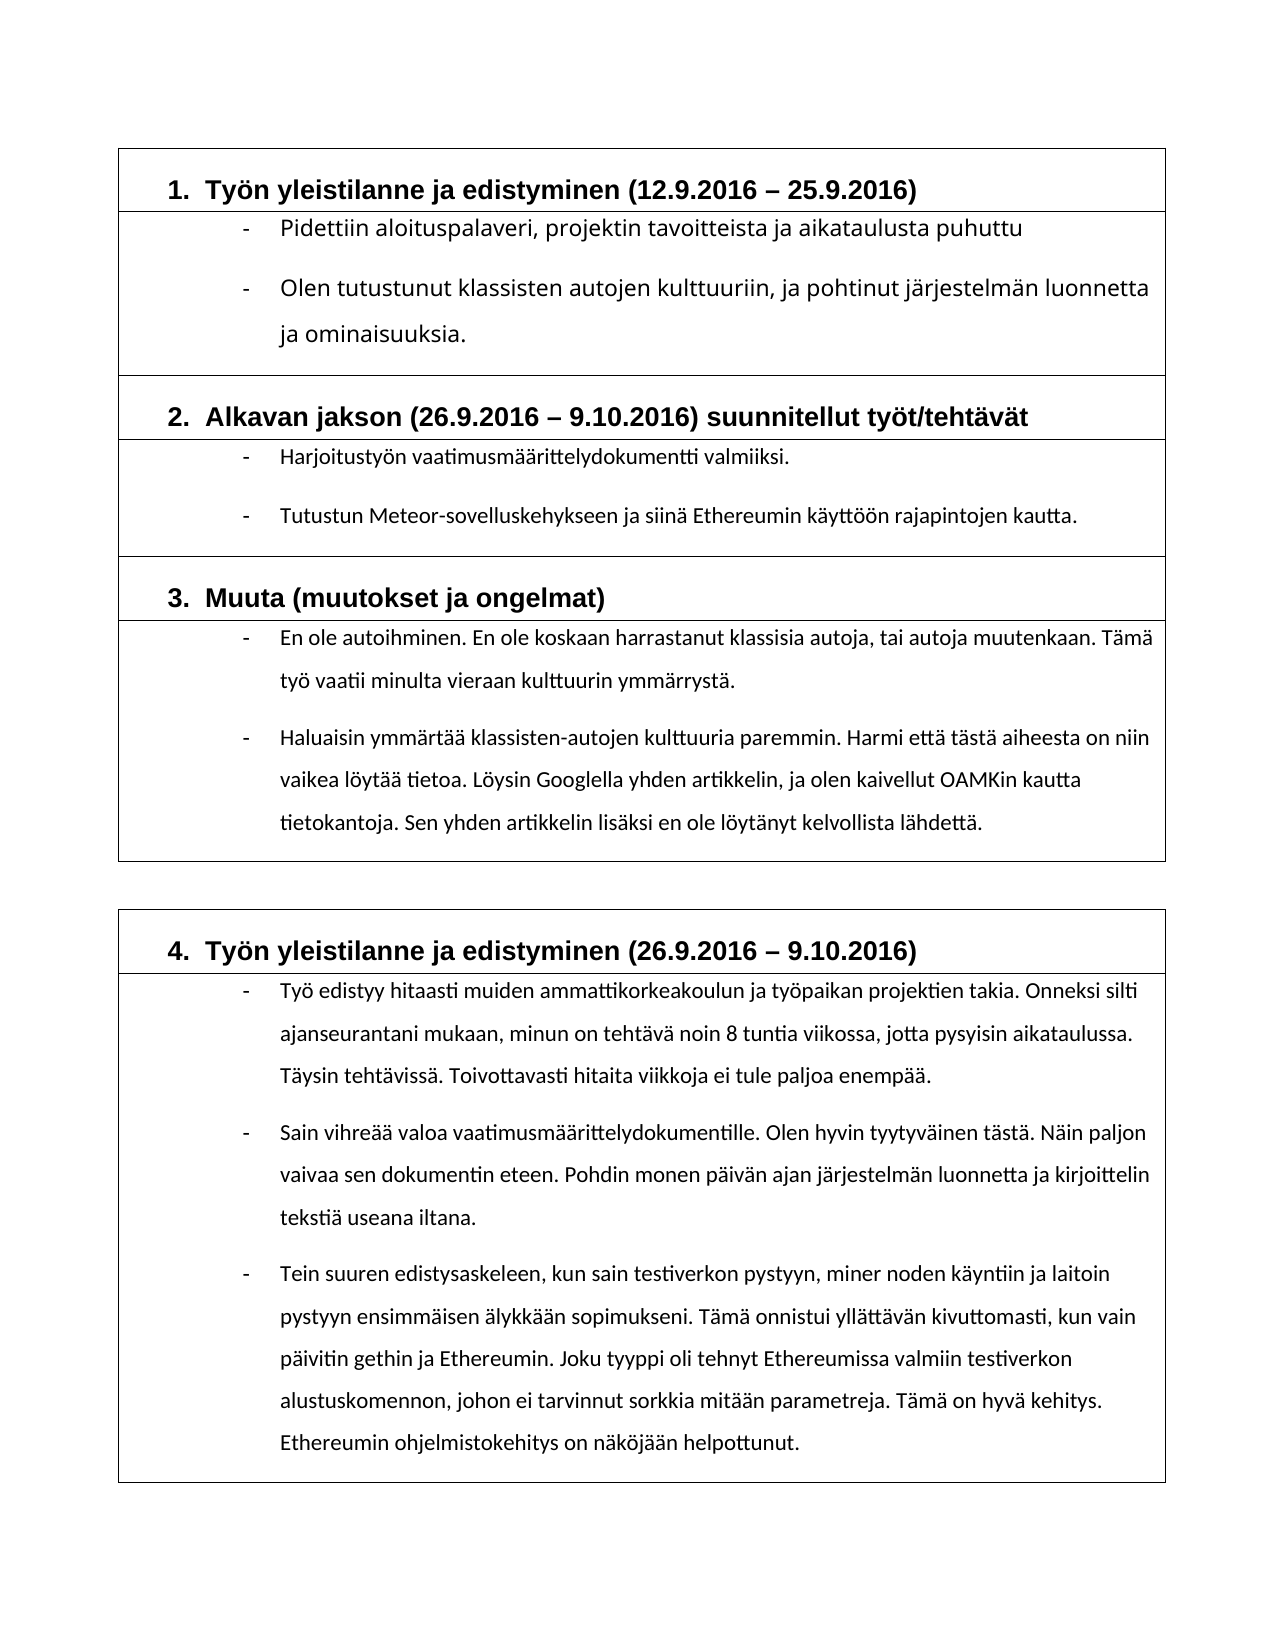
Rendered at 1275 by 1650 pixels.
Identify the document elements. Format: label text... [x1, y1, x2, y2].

table_header Työn yleistilanne ja edistyminen (26.9.2016 – 9.10.2016) [119, 910, 1165, 973]
table_cell En ole autoihminen. En ole koskaan harrastanut klassisia autoja, tai autoja muutenkaan. Tämä työ vaatii minulta vieraan kulttuurin ymmärrystä. Haluaisin ymmärtää klassisten-autojen kulttuuria paremmin. Harmi että tästä aiheesta on niin vaikea löytää tietoa. Löysin Googlella yhden artikkelin, ja olen kaivellut OAMKin kautta tietokantoja. Sen yhden artikkelin lisäksi en ole löytänyt kelvollista lähdettä. [119, 621, 1165, 861]
table_cell Harjoitustyön vaatimusmäärittelydokumentti valmiiksi. Tutustun Meteor-sovelluskehykseen ja siinä Ethereumin käyttöön rajapintojen kautta. [119, 440, 1165, 556]
table_header Työn yleistilanne ja edistyminen (12.9.2016 – 25.9.2016) [119, 149, 1165, 211]
table_cell Työ edistyy hitaasti muiden ammattikorkeakoulun ja työpaikan projektien takia. Onneksi silti ajanseurantani mukaan, minun on tehtävä noin 8 tuntia viikossa, jotta pysyisin aikataulussa. Täysin tehtävissä. Toivottavasti hitaita viikkoja ei tule paljoa enempää. Sain vihreää valoa vaatimusmäärittelydokumentille. Olen hyvin tyytyväinen tästä. Näin paljon vaivaa sen dokumentin eteen. Pohdin monen päivän ajan järjestelmän luonnetta ja kirjoittelin tekstiä useana iltana. Tein suuren edistysaskeleen, kun sain testiverkon pystyyn, miner noden käyntiin ja laitoin pystyyn ensimmäisen älykkään sopimukseni. Tämä onnistui yllättävän kivuttomasti, kun vain päivitin gethin ja Ethereumin. Joku tyyppi oli tehnyt Ethereumissa valmiin testiverkon alustuskomennon, johon ei tarvinnut sorkkia mitään parametreja. Tämä on hyvä kehitys. Ethereumin ohjelmistokehitys on näköjään helpottunut. [119, 974, 1165, 1482]
table_cell Pidettiin aloituspalaveri, projektin tavoitteista ja aikataulusta puhuttu Olen tutustunut klassisten autojen kulttuuriin, ja pohtinut järjestelmän luonnetta ja ominaisuuksia. [119, 212, 1165, 375]
table_cell Muuta (muutokset ja ongelmat) [119, 557, 1165, 620]
table_cell Alkavan jakson (26.9.2016 – 9.10.2016) suunnitellut työt/tehtävät [119, 376, 1165, 439]
